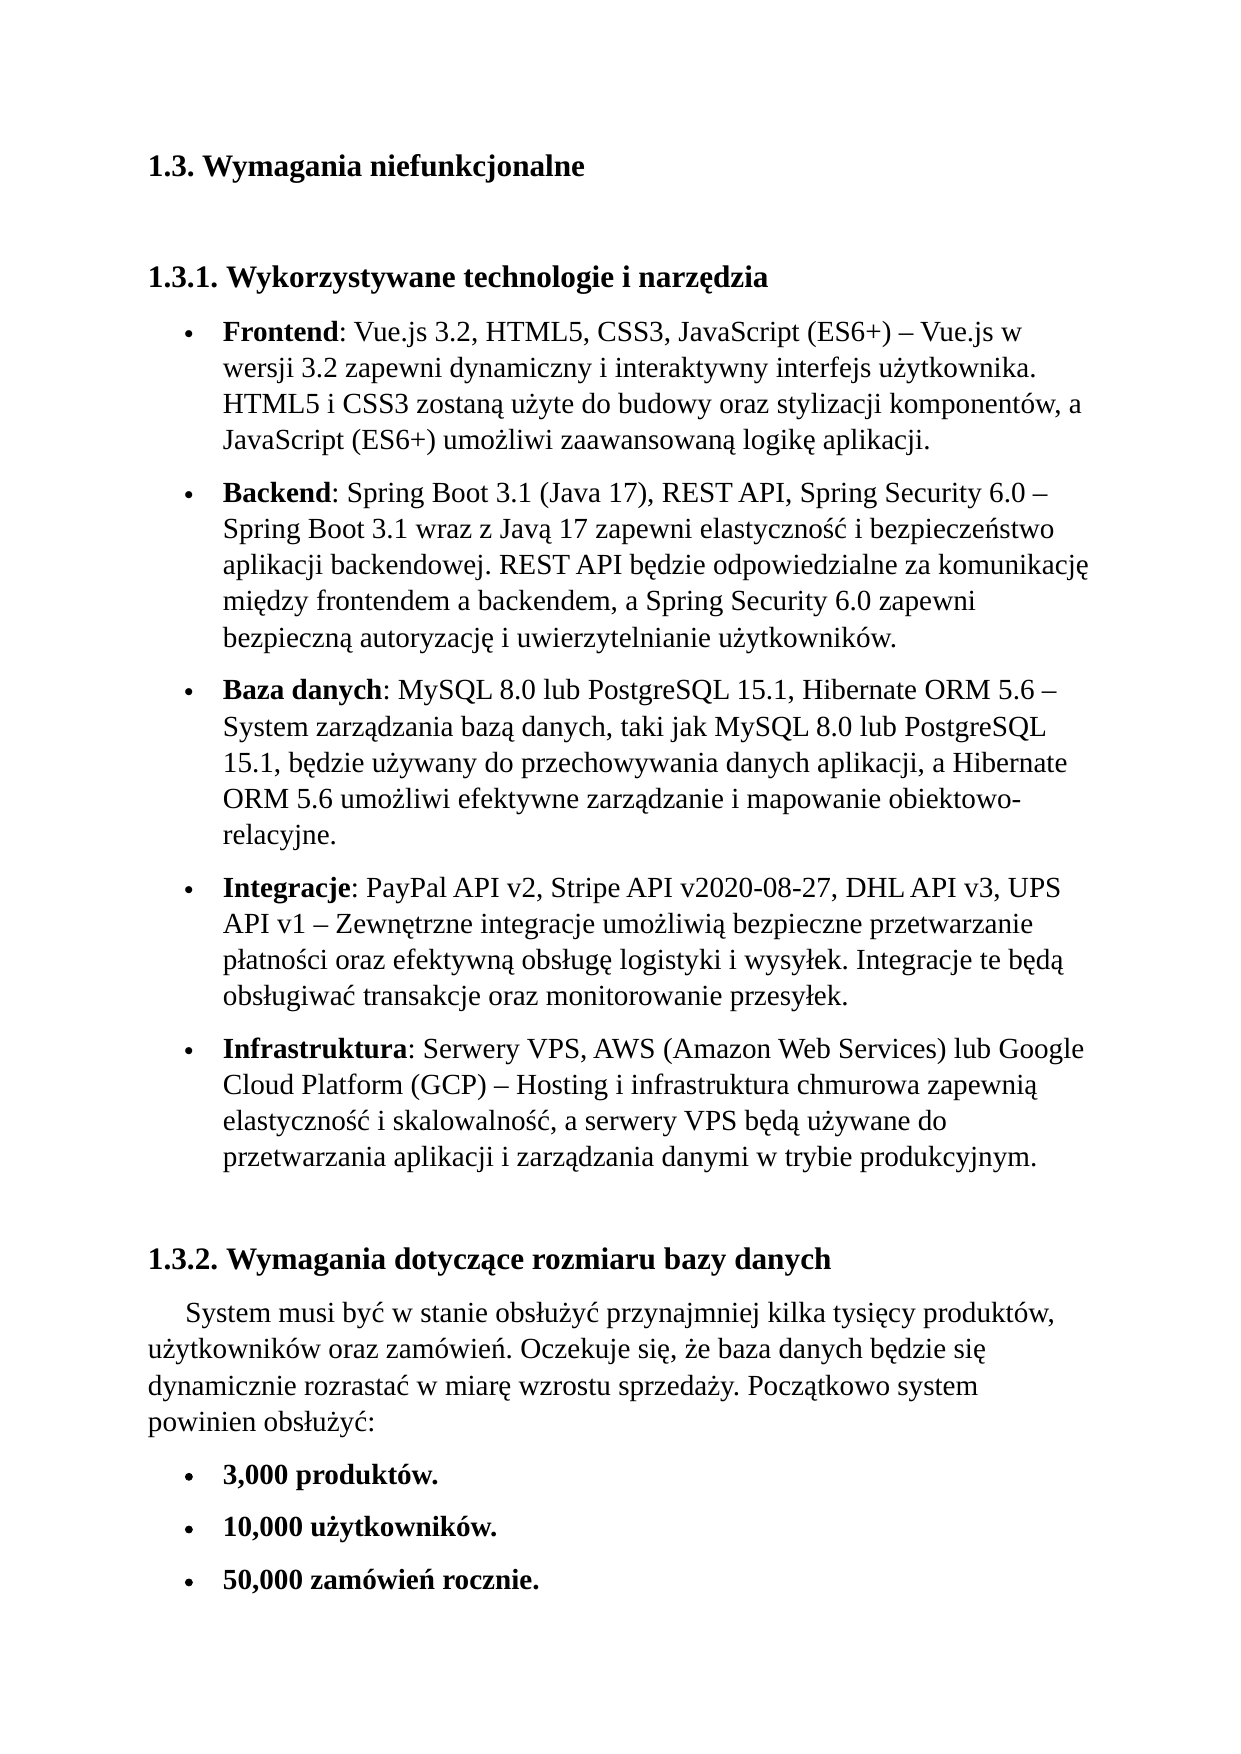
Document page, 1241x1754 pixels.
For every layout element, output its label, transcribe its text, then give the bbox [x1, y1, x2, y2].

list 50,000 zamówień rocznie. [185, 1562, 1093, 1596]
text 1.3.2. Wymagania dotyczące rozmiaru bazy danych [148, 1240, 1093, 1276]
list Baza danych: MySQL 8.0 lub PostgreSQL 15.1, Hibernate ORM 5.6 – System zarządzania bazą danych, taki jak MySQL 8.0 lub PostgreSQL 15.1, będzie używany do przechowywania danych aplikacji, a Hibernate ORM 5.6 umożliwi efektywne zarządzanie i mapowanie obiektowo-relacyjne. [185, 672, 1093, 851]
list 3,000 produktów. [185, 1457, 1093, 1490]
text System musi być w stanie obsłużyć przynajmniej kilka tysięcy produktów, użytkowników oraz zamówień. Oczekuje się, że baza danych będzie się dynamicznie rozrastać w miarę wzrostu sprzedaży. Początkowo system powinien obsłużyć: [148, 1296, 1093, 1437]
list Frontend: Vue.js 3.2, HTML5, CSS3, JavaScript (ES6+) – Vue.js w wersji 3.2 zapewni dynamiczny i interaktywny interfejs użytkownika. HTML5 i CSS3 zostaną użyte do budowy oraz stylizacji komponentów, a JavaScript (ES6+) umożliwi zaawansowaną logikę aplikacji. [185, 314, 1093, 456]
list 10,000 użytkowników. [185, 1509, 1093, 1543]
list Backend: Spring Boot 3.1 (Java 17), REST API, Spring Security 6.0 – Spring Boot 3.1 wraz z Javą 17 zapewni elastyczność i bezpieczeństwo aplikacji backendowej. REST API będzie odpowiedzialne za komunikację między frontendem a backendem, a Spring Security 6.0 zapewni bezpieczną autoryzację i uwierzytelnianie użytkowników. [185, 475, 1093, 653]
list Integracje: PayPal API v2, Stripe API v2020-08-27, DHL API v3, UPS API v1 – Zewnętrzne integracje umożliwią bezpieczne przetwarzanie płatności oraz efektywną obsługę logistyki i wysyłek. Integracje te będą obsługiwać transakcje oraz monitorowanie przesyłek. [185, 870, 1093, 1012]
list Infrastruktura: Serwery VPS, AWS (Amazon Web Services) lub Google Cloud Platform (GCP) – Hosting i infrastruktura chmurowa zapewnią elastyczność i skalowalność, a serwery VPS będą używane do przetwarzania aplikacji i zarządzania danymi w trybie produkcyjnym. [185, 1031, 1093, 1173]
text 1.3. Wymagania niefunkcjonalne [148, 148, 1093, 183]
text 1.3.1. Wykorzystywane technologie i narzędzia [148, 258, 1093, 294]
